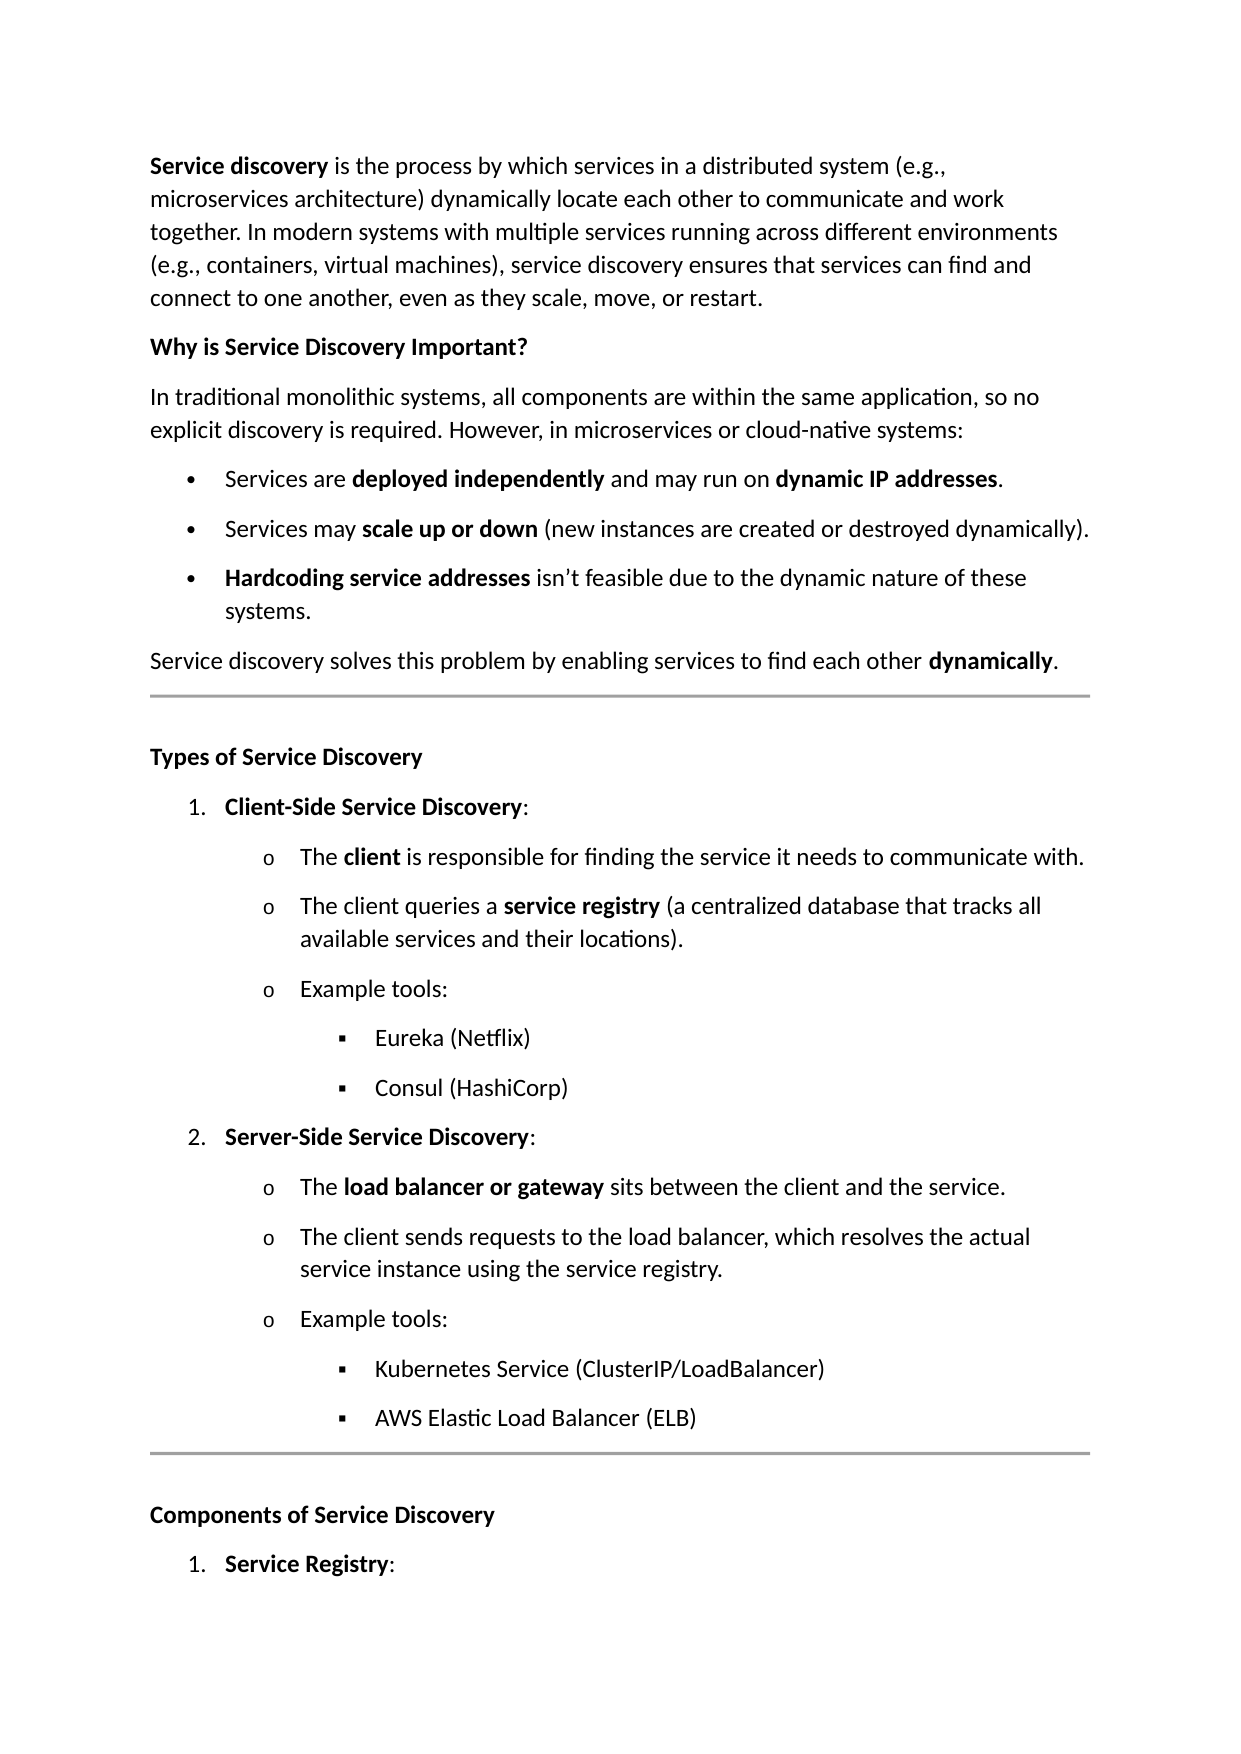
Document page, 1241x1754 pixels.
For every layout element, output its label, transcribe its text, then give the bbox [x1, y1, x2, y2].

list Example tools: [262, 1303, 1090, 1334]
list Client-Side Service Discovery: [187, 791, 1090, 822]
list Example tools: [262, 973, 1090, 1003]
list Services may scale up or down (new instances are created or destroyed dynamically). [187, 513, 1090, 543]
list Eureka (Netflix) [337, 1022, 1090, 1053]
list Hardcoding service addresses isn’t feasible due to the dynamic nature of these systems. [187, 562, 1090, 626]
text In traditional monolithic systems, all components are within the same application, so no explicit discovery is required. However, in microservices or cloud-native systems: [150, 381, 1090, 444]
list The client is responsible for finding the service it needs to communicate with. [262, 841, 1090, 871]
list AWS Elastic Load Balancer (ELB) [337, 1402, 1090, 1433]
list Consul (HashiCorp) [337, 1072, 1090, 1102]
list Services are deployed independently and may run on dynamic IP addresses. [187, 463, 1090, 494]
list The client queries a service registry (a centralized database that tracks all available services and their locations). [262, 890, 1090, 954]
text Service discovery solves this problem by enabling services to find each other dynamically. [150, 645, 1090, 676]
text Service discovery is the process by which services in a distributed system (e.g., microservices architecture) dynamically locate each other to communicate and work together. In modern systems with multiple services running across different environments (e.g., containers, virtual machines), service discovery ensures that services can find and connect to one another, even as they scale, move, or restart. [150, 150, 1090, 312]
list Service Registry: [187, 1548, 1090, 1579]
list The client sends requests to the load balancer, which resolves the actual service instance using the service registry. [262, 1221, 1090, 1284]
list The load balancer or gateway sits between the client and the service. [262, 1171, 1090, 1202]
list Server-Side Service Discovery: [187, 1121, 1090, 1152]
text Types of Service Discovery [150, 741, 1090, 772]
text Components of Service Discovery [150, 1499, 1090, 1529]
list Kubernetes Service (ClusterIP/LoadBalancer) [337, 1353, 1090, 1383]
text Why is Service Discovery Important? [150, 331, 1090, 362]
